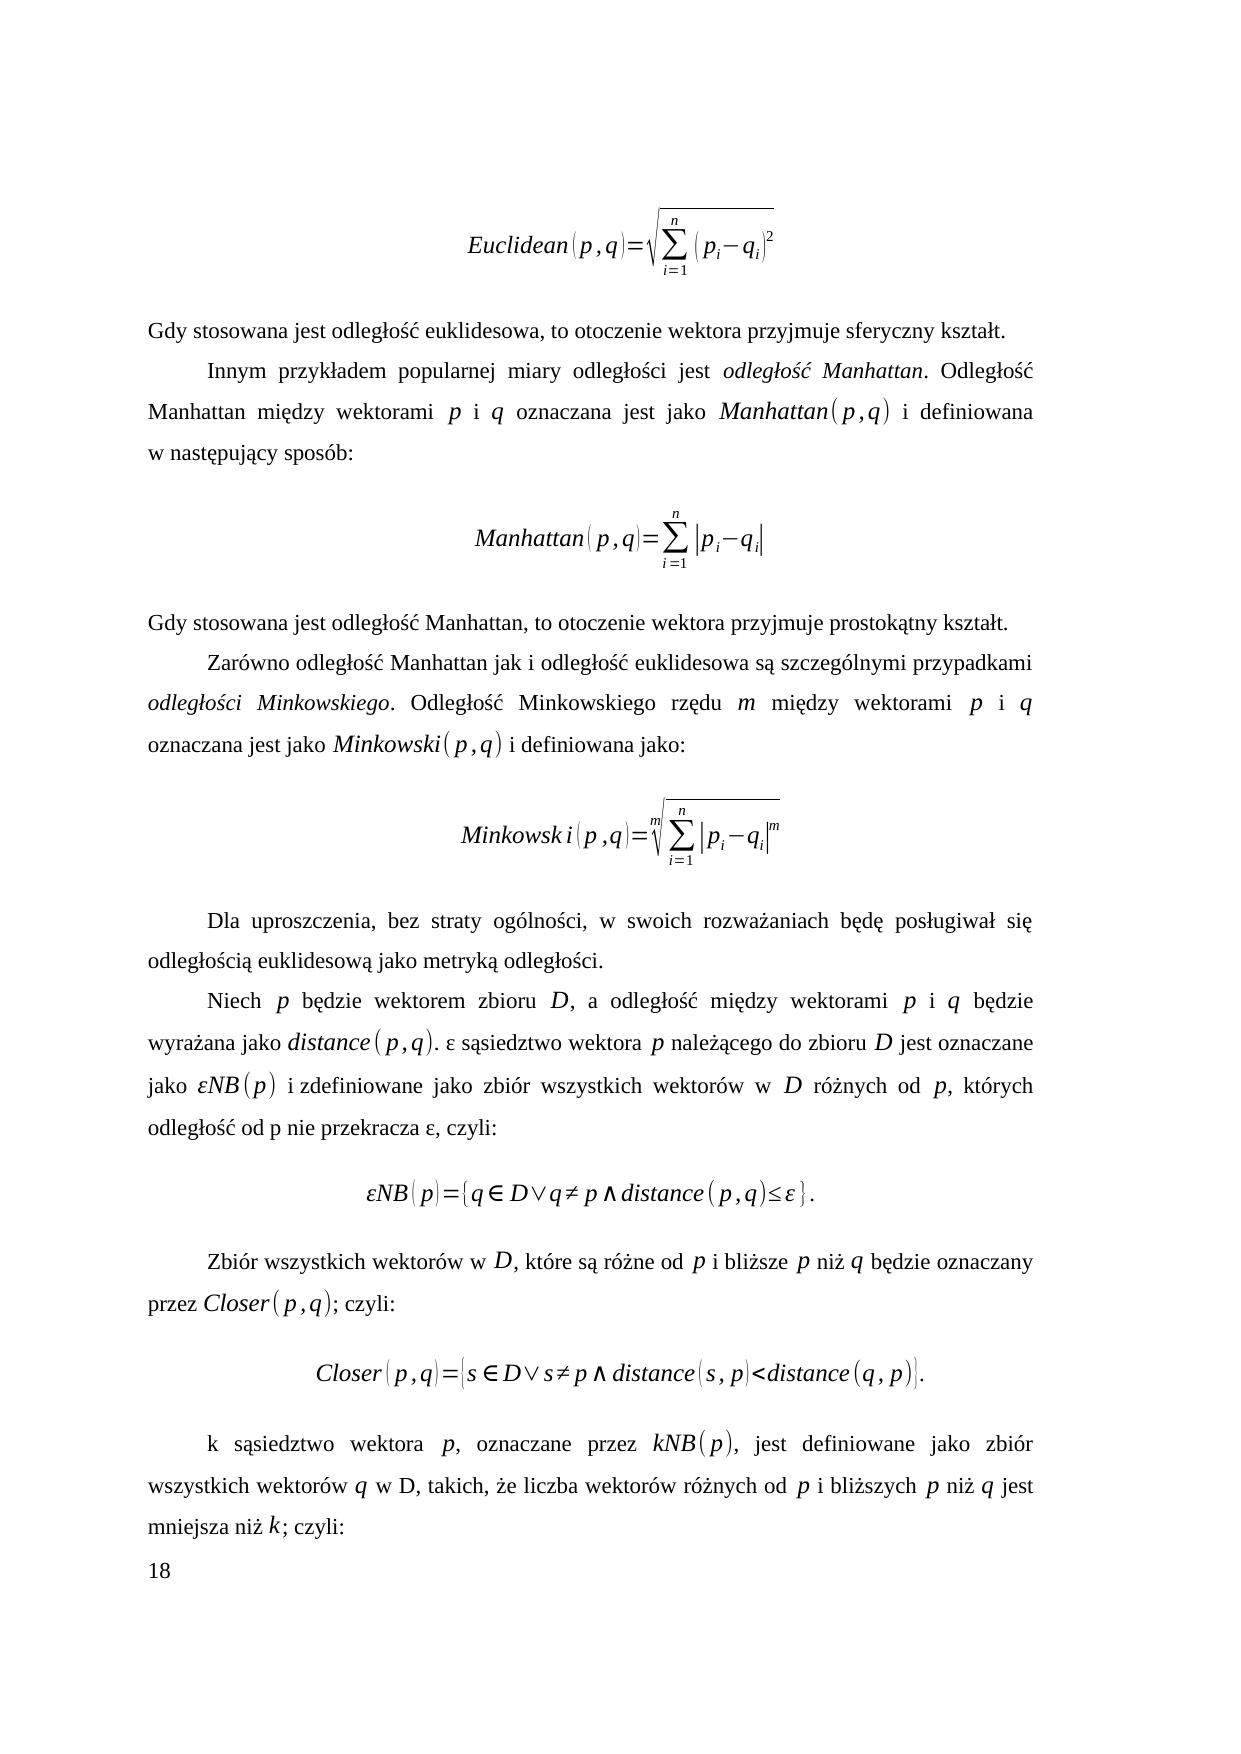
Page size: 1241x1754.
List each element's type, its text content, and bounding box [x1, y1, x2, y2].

text Niech będzie wektorem zbioru , a odległość między wektorami i będzie wyrażana jako . ε sąsiedztwo wektora należącego do zbioru jest oznaczane jako i zdefiniowane jako zbiór wszystkich wektorów w różnych od , których odległość od p nie przekracza ε, czyli: [148, 987, 1033, 1140]
text Gdy stosowana jest odległość Manhattan, to otoczenie wektora przyjmuje prostokątny kształt. [148, 609, 1033, 636]
text . [148, 1178, 1033, 1209]
text Innym przykładem popularnej miary odległości jest odległość Manhattan. Odległość Manhattan między wektorami i oznaczana jest jako i definiowana w następujący sposób: [148, 357, 1033, 466]
text Zarówno odległość Manhattan jak i odległość euklidesowa są szczególnymi przypadkami odległości Minkowskiego. Odległość Minkowskiego rzędu między wektorami i oznaczana jest jako i definiowana jako: [148, 649, 1033, 759]
text . [148, 1356, 1033, 1390]
text Dla uproszczenia, bez straty ogólności, w swoich rozważaniach będę posługiwał się odległością euklidesową jako metryką odległości. [148, 908, 1033, 973]
text Gdy stosowana jest odległość euklidesowa, to otoczenie wektora przyjmuje sferyczny kształt. [148, 317, 1033, 344]
text Zbiór wszystkich wektorów w , które są różne od i bliższe niż będzie oznaczany przez ; czyli: [148, 1247, 1033, 1318]
text k sąsiedztwo wektora , oznaczane przez , jest definiowane jako zbiór wszystkich wektorów w D, takich, że liczba wektorów różnych od i bliższych niż jest mniejsza niż ; czyli: [148, 1428, 1033, 1540]
